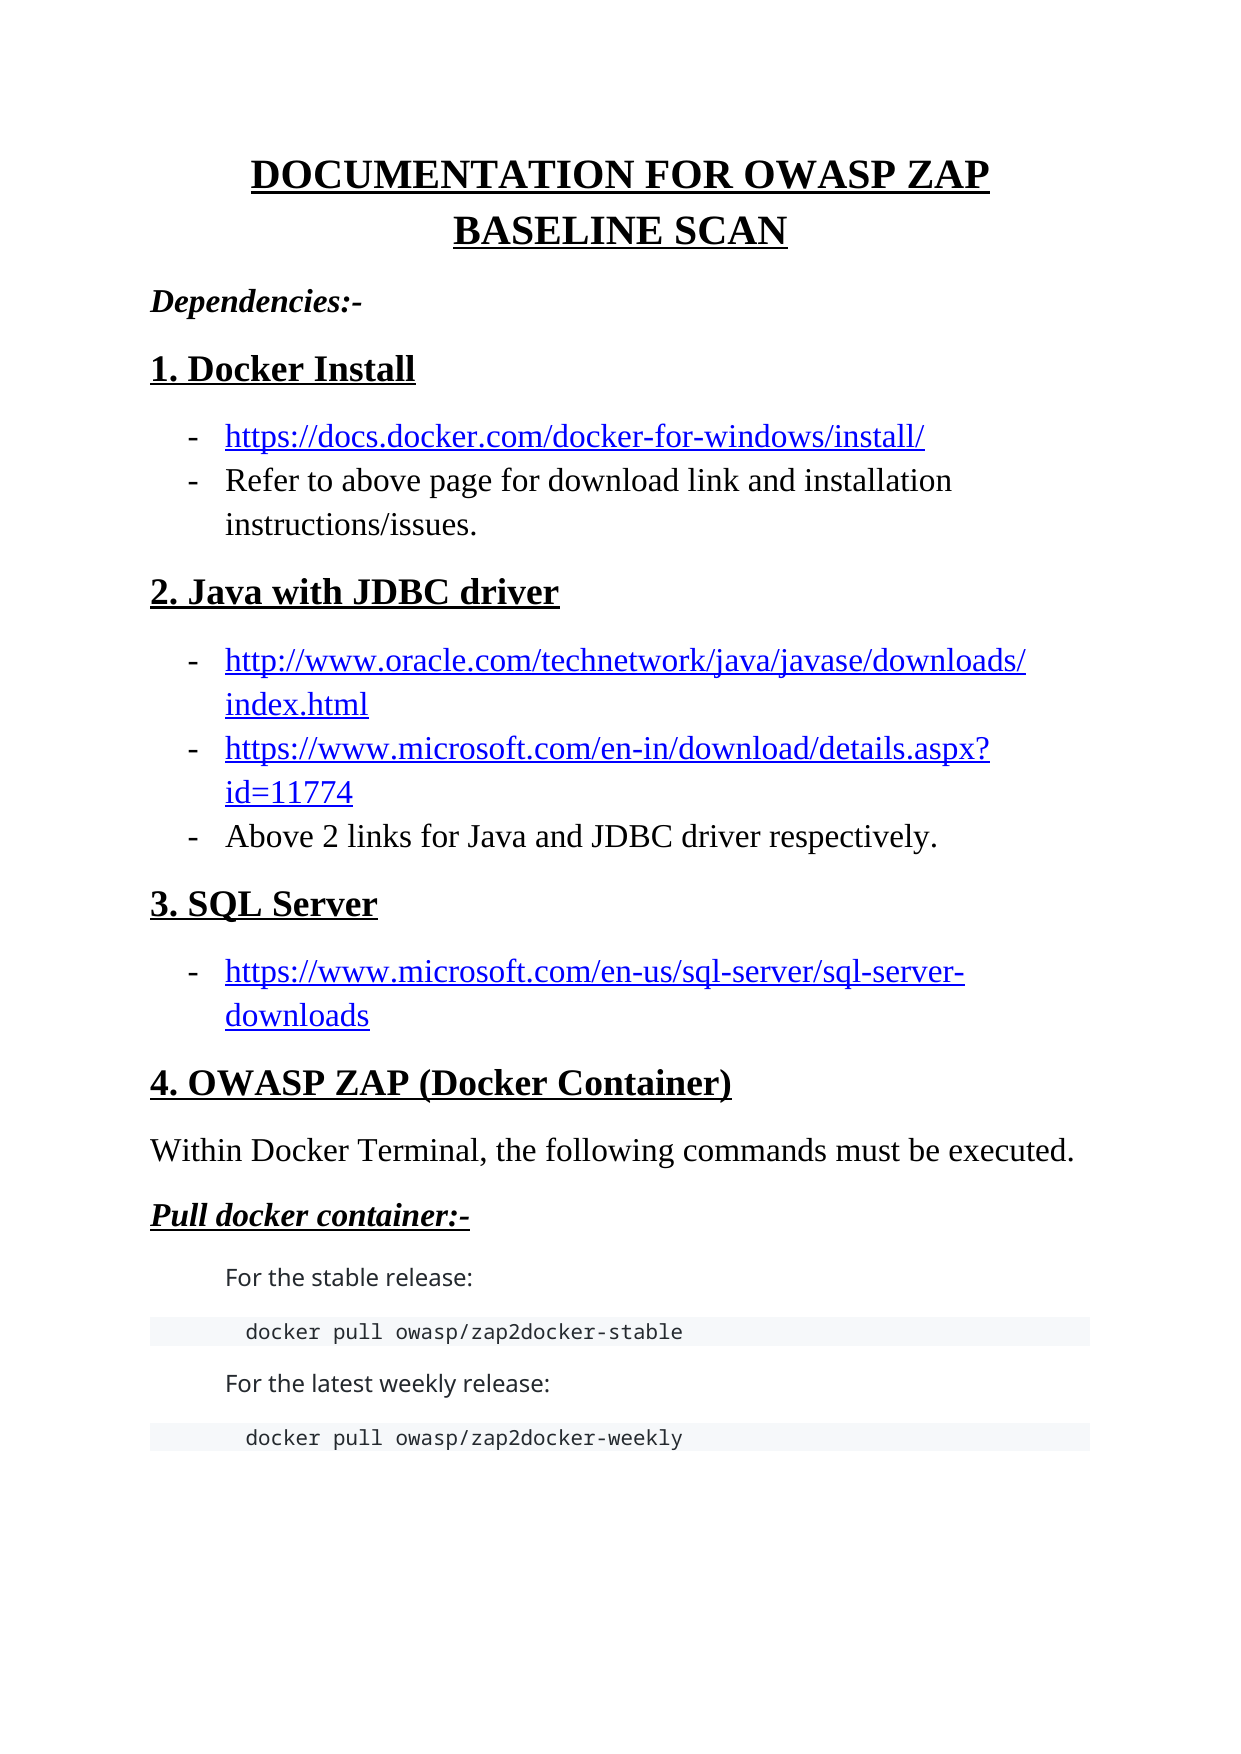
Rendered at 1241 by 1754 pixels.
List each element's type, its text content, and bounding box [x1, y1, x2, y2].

text Within Docker Terminal, the following commands must be executed. [150, 1131, 1090, 1169]
text docker pull owasp/zap2docker-stable [150, 1317, 1090, 1346]
list Refer to above page for download link and installation instructions/issues. [187, 460, 1090, 543]
text 4. OWASP ZAP (Docker Container) [150, 1060, 1090, 1103]
text 2. Java with JDBC driver [150, 569, 1090, 612]
text For the latest weekly release: [150, 1366, 1090, 1399]
list https://docs.docker.com/docker-for-windows/install/ [187, 416, 1090, 455]
text docker pull owasp/zap2docker-weekly [150, 1423, 1090, 1451]
list Above 2 links for Java and JDBC driver respectively. [187, 816, 1090, 854]
list https://www.microsoft.com/en-us/sql-server/sql-server-downloads [187, 951, 1090, 1034]
text For the stable release: [150, 1261, 1090, 1293]
list http://www.oracle.com/technetwork/java/javase/downloads/index.html [187, 640, 1090, 722]
text DOCUMENTATION FOR OWASP ZAP BASELINE SCAN [150, 150, 1090, 253]
text 1. Docker Install [150, 346, 1090, 389]
text Dependencies:- [150, 281, 1090, 319]
text 3. SQL Server [150, 881, 1090, 924]
text Pull docker container:- [150, 1196, 1090, 1234]
list https://www.microsoft.com/en-in/download/details.aspx?id=11774 [187, 728, 1090, 810]
